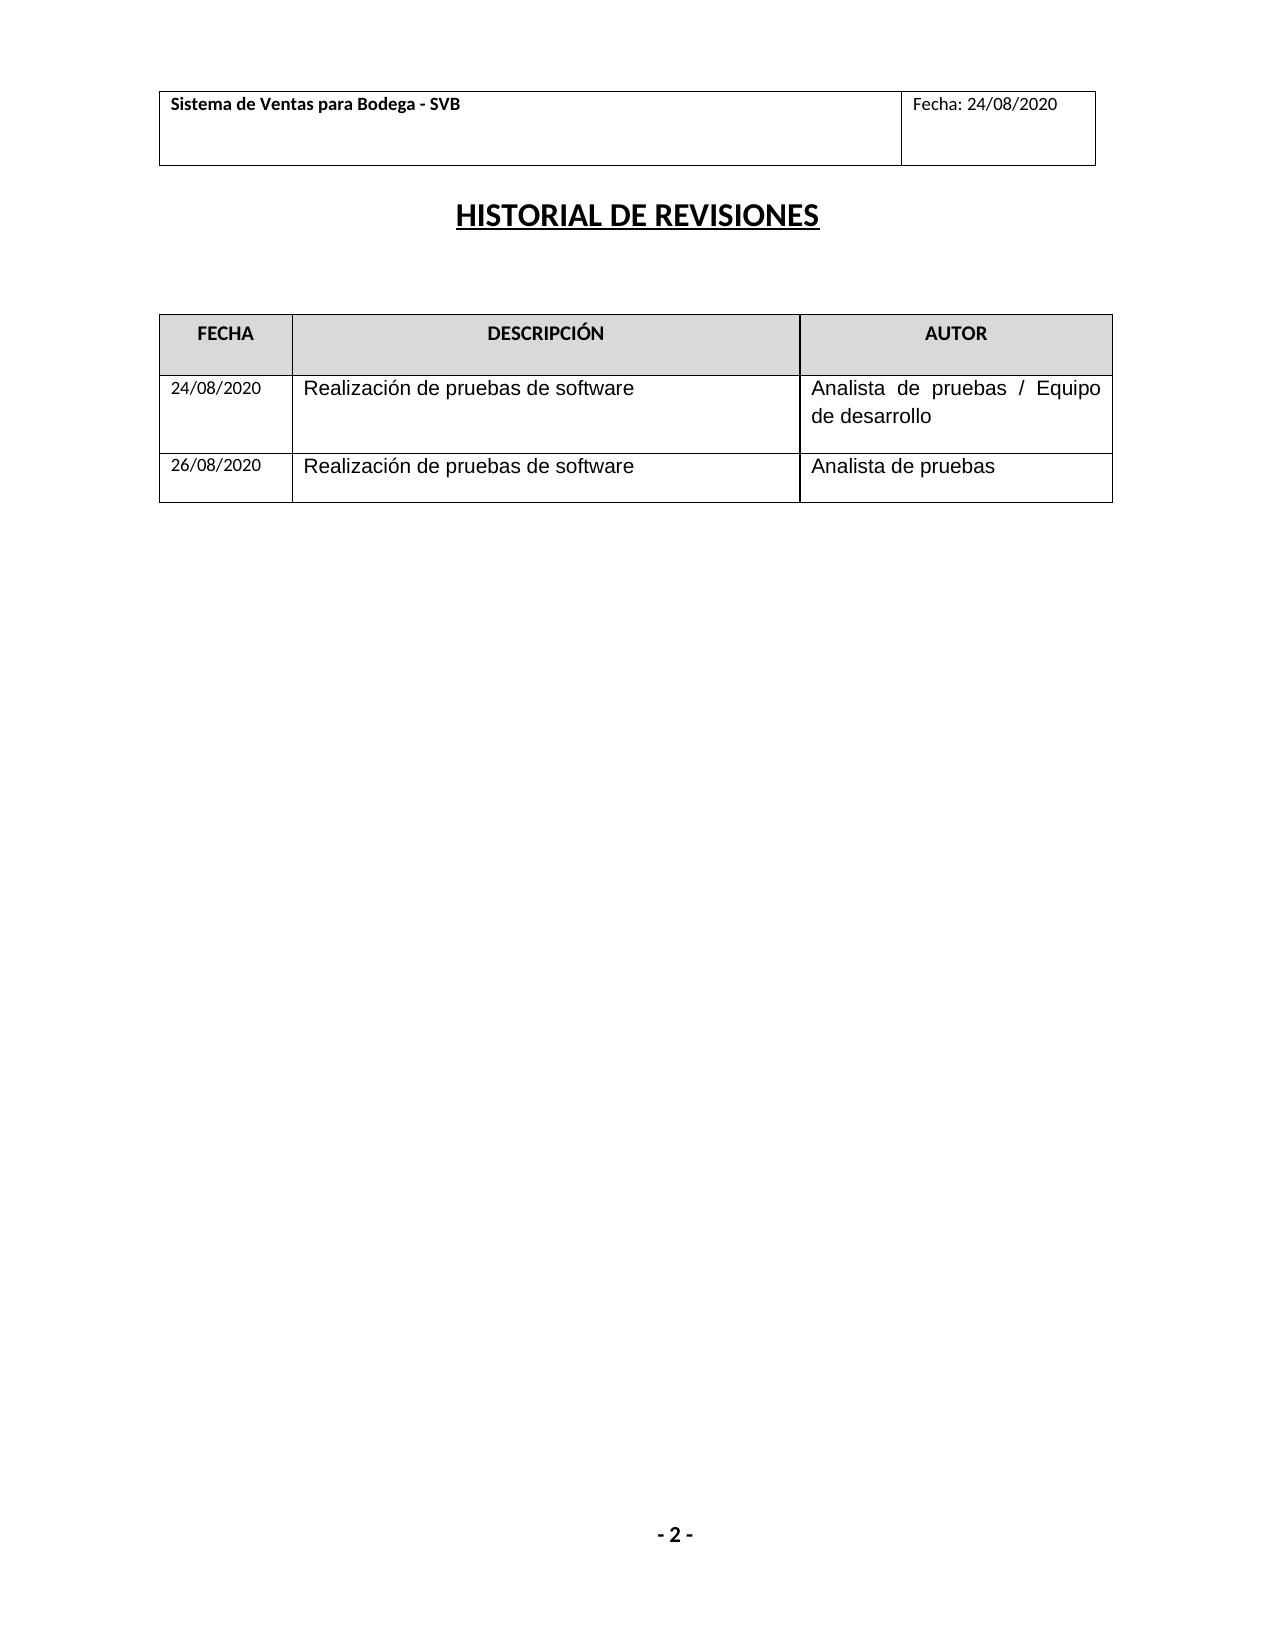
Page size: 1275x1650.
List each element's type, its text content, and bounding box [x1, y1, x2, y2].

text HISTORIAL DE REVISIONES [177, 194, 1098, 234]
table_cell Analista de pruebas / Equipo de desarrollo [801, 376, 1112, 452]
table_header DESCRIPCIÓN [293, 315, 799, 375]
table_cell Realización de pruebas de software [293, 454, 799, 502]
table_cell Analista de pruebas [801, 454, 1112, 502]
table_cell 26/08/2020 [160, 454, 292, 502]
table_header AUTOR [801, 315, 1112, 375]
table_cell Realización de pruebas de software [293, 376, 799, 452]
table_cell 24/08/2020 [160, 376, 292, 452]
table_header FECHA [160, 315, 292, 375]
